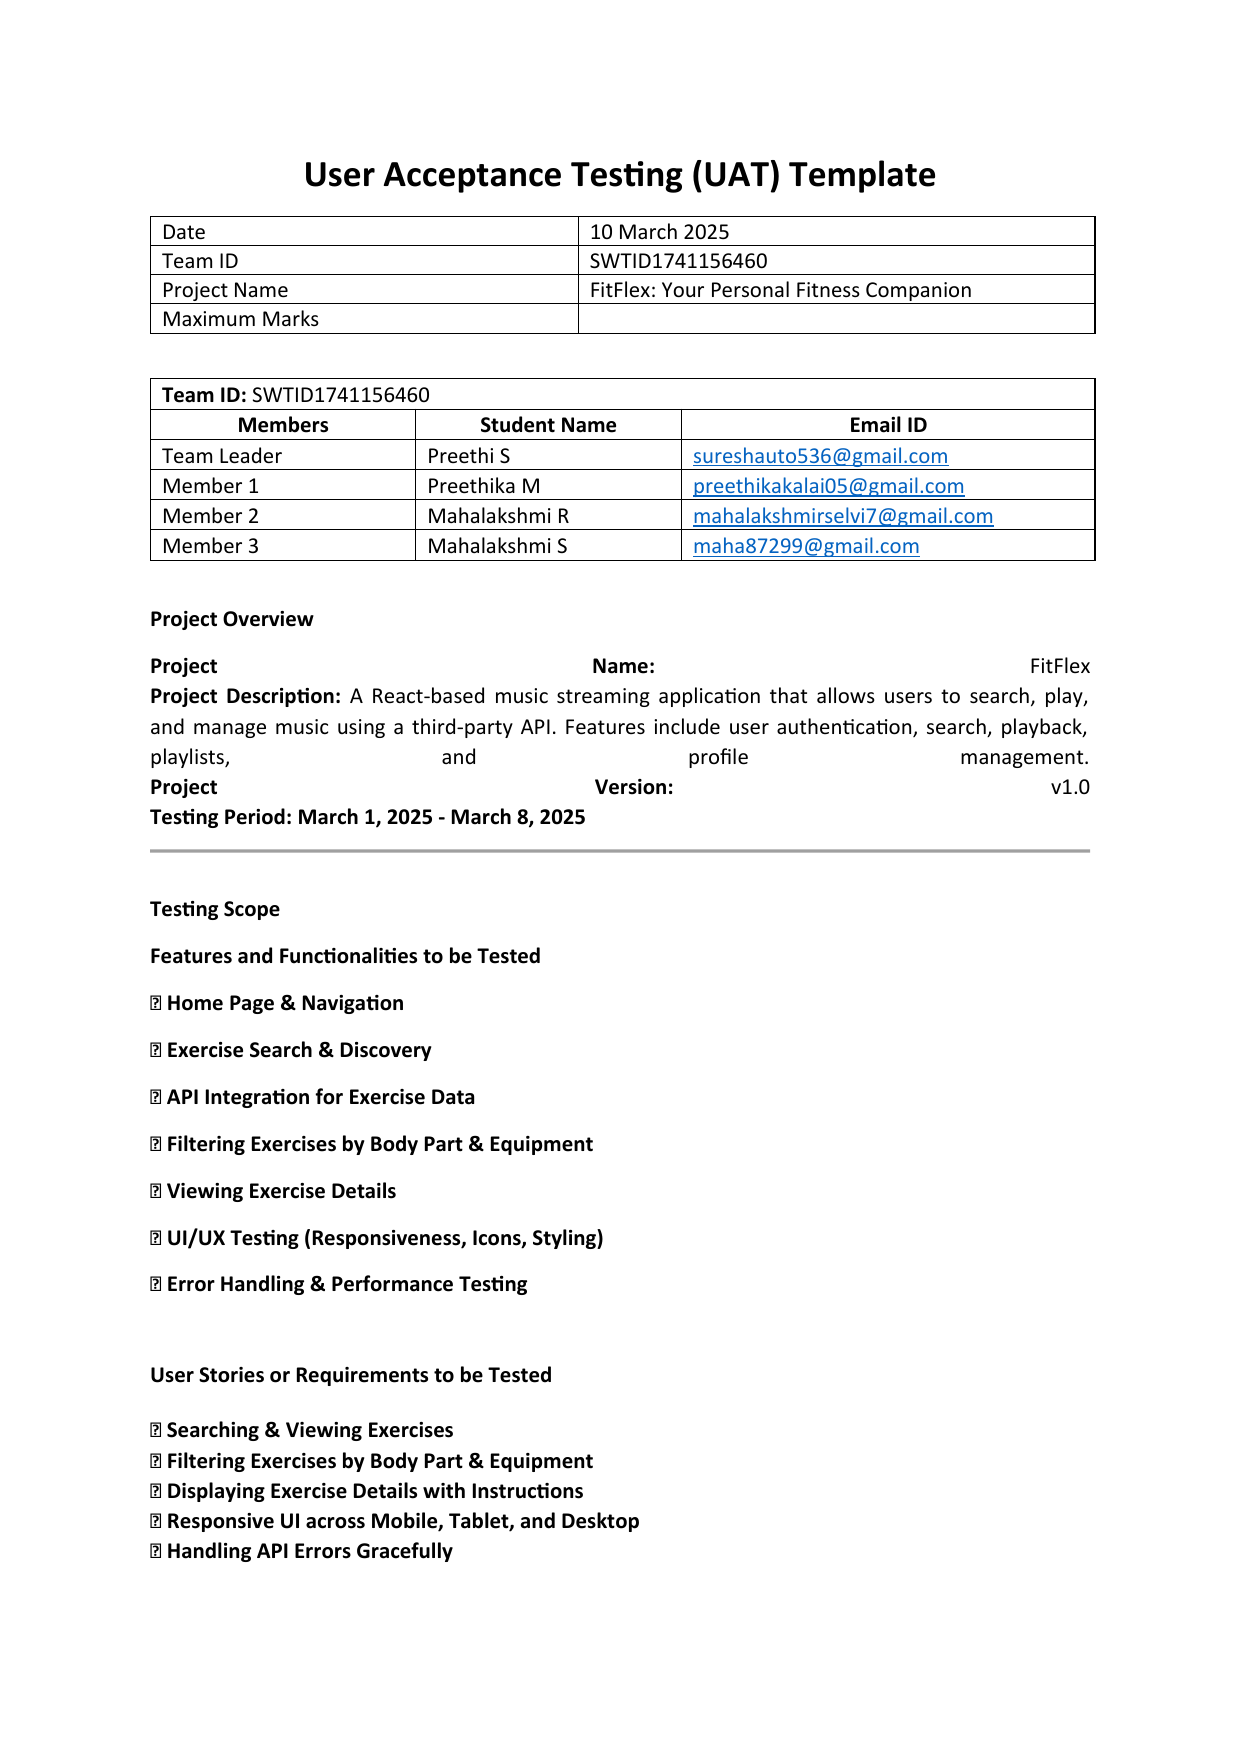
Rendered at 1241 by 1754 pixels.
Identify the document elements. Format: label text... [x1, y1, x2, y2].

table_cell Mahalakshmi R [416, 500, 681, 529]
table_cell Member 2 [151, 500, 415, 529]
text ✅ Viewing Exercise Details [150, 1176, 1090, 1204]
text 📌 Searching & Viewing Exercises 📌 Filtering Exercises by Body Part & Equipment 📌 Displaying Exercise Details with Instructions 📌 Responsive UI across Mobile, Tablet, and Desktop 📌 Handling API Errors Gracefully [150, 1416, 1090, 1564]
text Project Name: FitFlex Project Description: A React-based music streaming application that allows users to search, play, and manage music using a third-party API. Features include user authentication, search, playback, playlists, and profile management. Project Version: v1.0 Testing Period: March 1, 2025 - March 8, 2025 [150, 651, 1090, 831]
table_header 10 March 2025 [579, 217, 1094, 245]
table_cell Email ID [682, 410, 1094, 439]
table_header Date [151, 217, 578, 245]
table_cell Preethika M [416, 470, 681, 499]
table_cell Team ID [151, 246, 578, 274]
table_cell Student Name [416, 410, 681, 439]
table_cell Member 3 [151, 530, 415, 559]
table_cell Members [151, 410, 415, 439]
text ✅ Home Page & Navigation [150, 988, 1090, 1016]
text ✅ Exercise Search & Discovery [150, 1035, 1090, 1063]
text User Acceptance Testing (UAT) Template [150, 150, 1090, 196]
table_cell Project Name [151, 275, 578, 303]
table_cell Preethi S [416, 440, 681, 469]
table_header Team ID: SWTID1741156460 [151, 379, 1094, 408]
table_cell maha87299@gmail.com [682, 530, 1094, 559]
table_cell [579, 304, 1094, 333]
text ✅ UI/UX Testing (Responsiveness, Icons, Styling) [150, 1223, 1090, 1251]
text ✅ Filtering Exercises by Body Part & Equipment [150, 1129, 1090, 1157]
table_cell Member 1 [151, 470, 415, 499]
text ✅ API Integration for Exercise Data [150, 1082, 1090, 1110]
text Testing Scope [150, 894, 1090, 922]
table_cell Team Leader [151, 440, 415, 469]
text ✅ Error Handling & Performance Testing [150, 1269, 1090, 1297]
table_cell mahalakshmirselvi7@gmail.com [682, 500, 1094, 529]
table_cell sureshauto536@gmail.com [682, 440, 1094, 469]
text Project Overview [150, 604, 1090, 633]
table_cell Maximum Marks [151, 304, 578, 333]
table_cell preethikakalai05@gmail.com [682, 470, 1094, 499]
table_cell Mahalakshmi S [416, 530, 681, 559]
table_cell FitFlex: Your Personal Fitness Companion [579, 275, 1094, 303]
table_cell SWTID1741156460 [579, 246, 1094, 274]
text User Stories or Requirements to be Tested [150, 1360, 1090, 1388]
text Features and Functionalities to be Tested [150, 941, 1090, 969]
